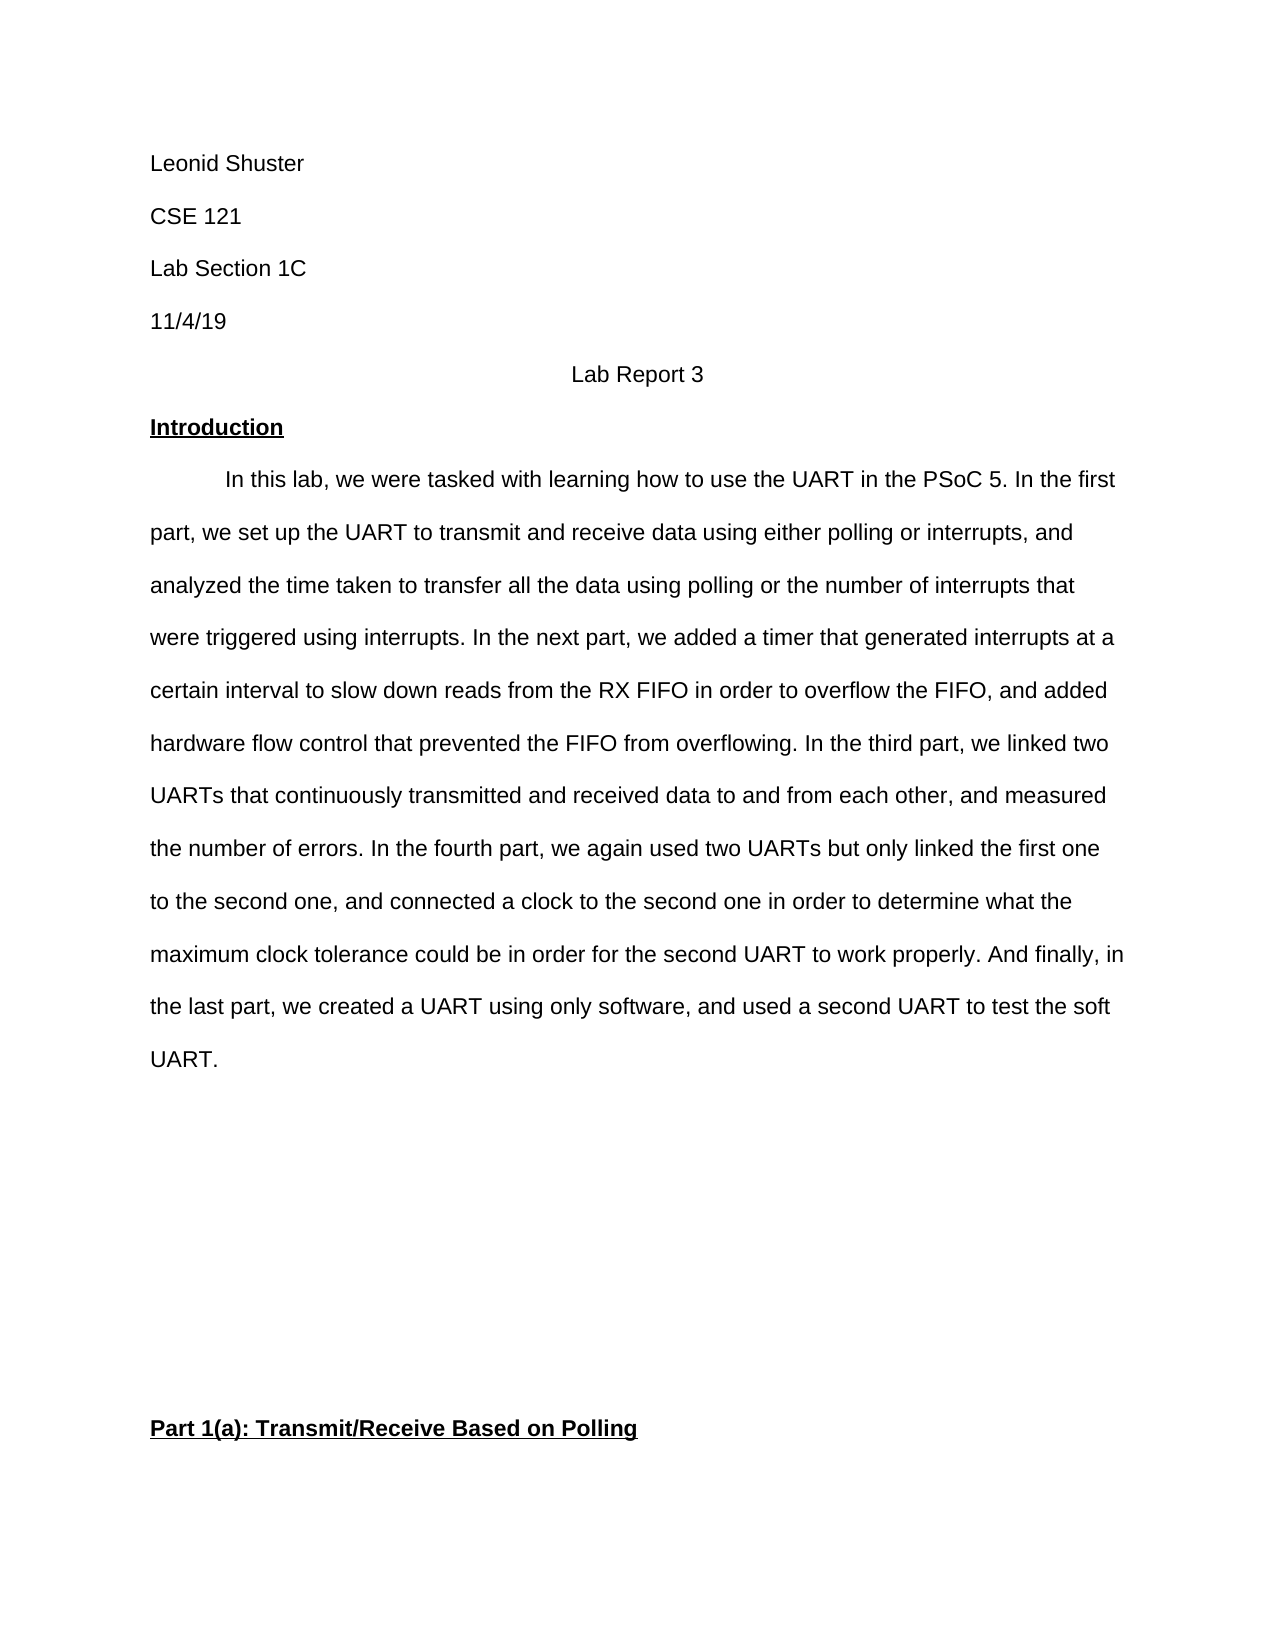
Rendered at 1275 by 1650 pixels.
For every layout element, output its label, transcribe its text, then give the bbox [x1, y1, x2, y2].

text Introduction [150, 413, 1125, 440]
text Part 1(a): Transmit/Receive Based on Polling [150, 1415, 1125, 1441]
text Leonid Shuster [150, 150, 1125, 176]
text 11/4/19 [150, 308, 1125, 334]
text Lab Report 3 [150, 361, 1125, 387]
text Lab Section 1C [150, 255, 1125, 282]
text CSE 121 [150, 203, 1125, 229]
text In this lab, we were tasked with learning how to use the UART in the PSoC 5. In the first part, we set up the UART to transmit and receive data using either polling or interrupts, and analyzed the time taken to transfer all the data using polling or the number of interrupts that were triggered using interrupts. In the next part, we added a timer that generated interrupts at a certain interval to slow down reads from the RX FIFO in order to overflow the FIFO, and added hardware flow control that prevented the FIFO from overflowing. In the third part, we linked two UARTs that continuously transmitted and received data to and from each other, and measured the number of errors. In the fourth part, we again used two UARTs but only linked the first one to the second one, and connected a clock to the second one in order to determine what the maximum clock tolerance could be in order for the second UART to work properly. And finally, in the last part, we created a UART using only software, and used a second UART to test the soft UART. [150, 466, 1125, 1072]
